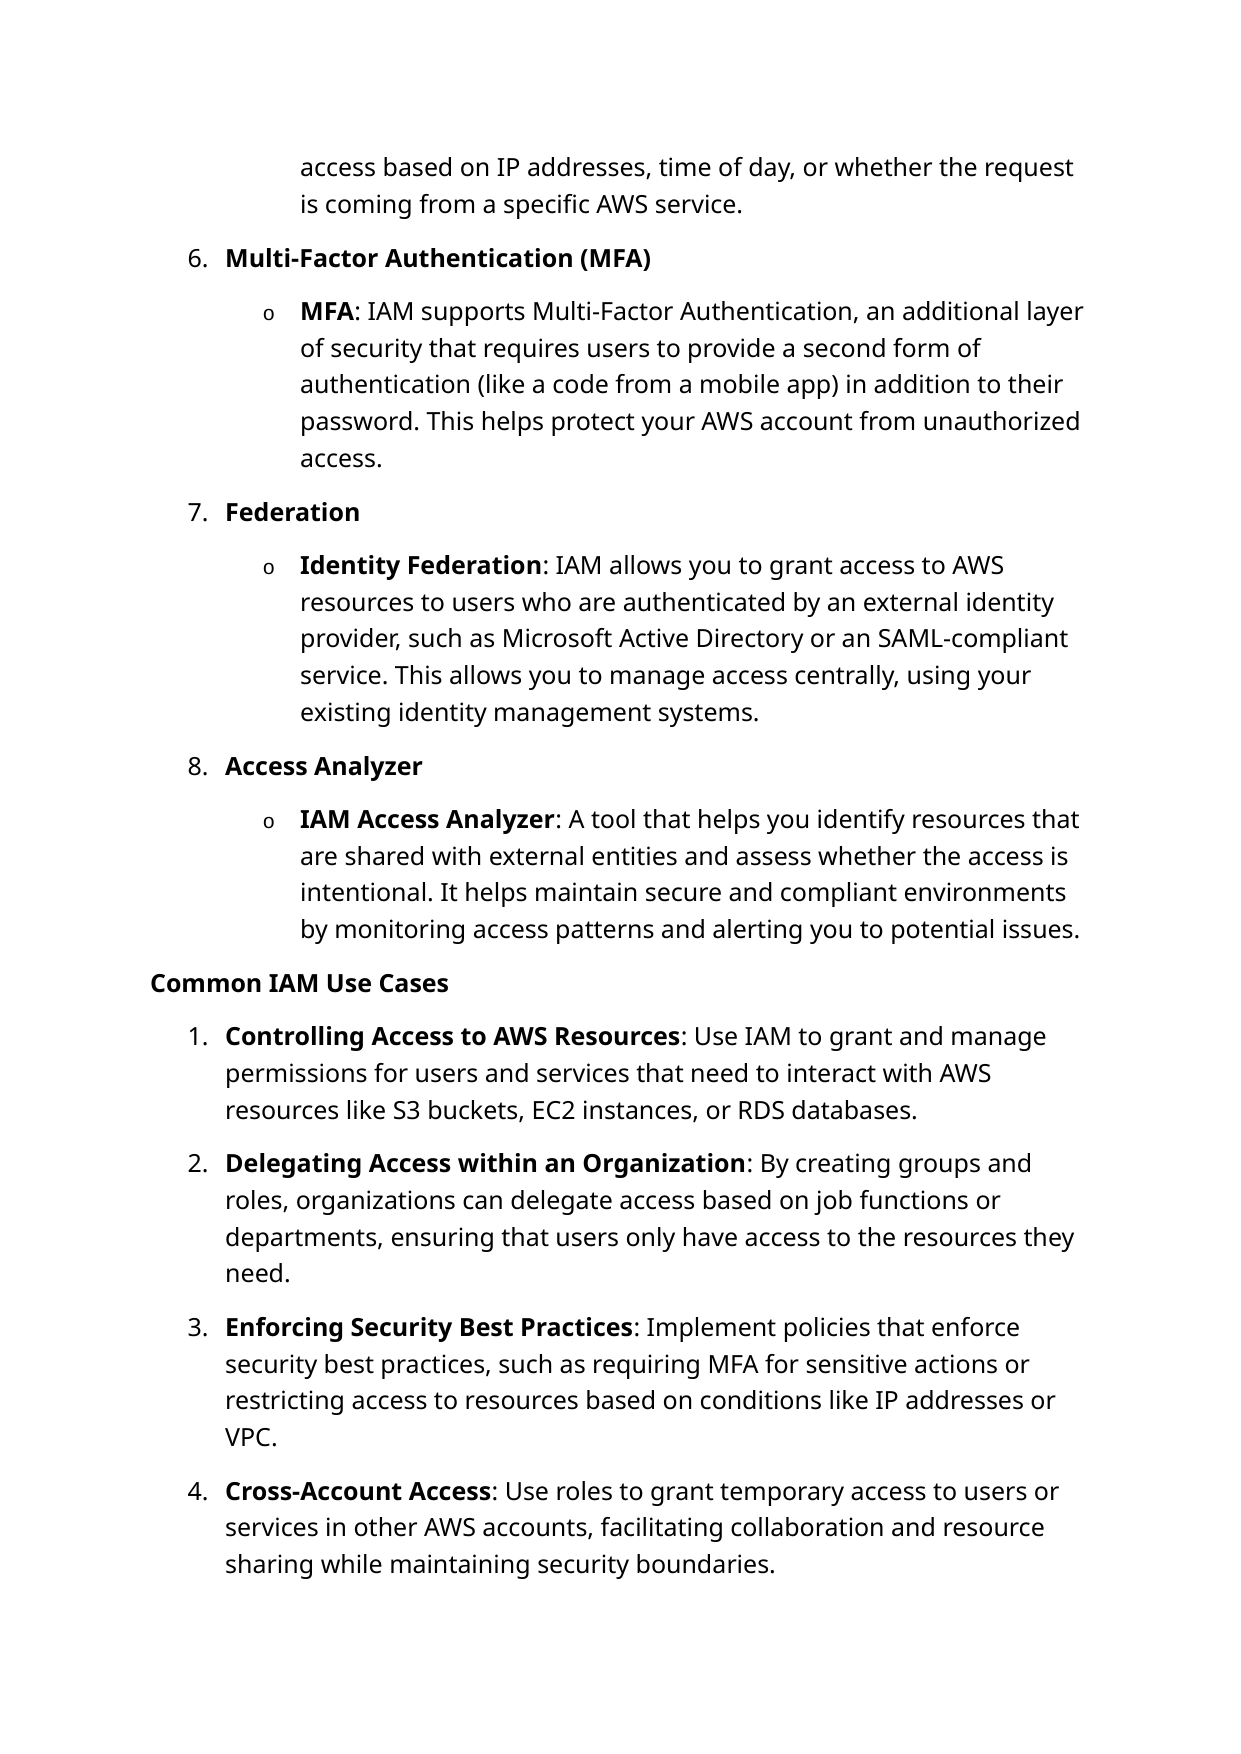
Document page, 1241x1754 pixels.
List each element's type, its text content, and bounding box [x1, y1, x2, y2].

text Common IAM Use Cases [150, 965, 1090, 999]
list MFA: IAM supports Multi-Factor Authentication, an additional layer of security that requires users to provide a second form of authentication (like a code from a mobile app) in addition to their password. This helps protect your AWS account from unauthorized access. [262, 294, 1090, 475]
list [262, 150, 1090, 221]
list Federation [187, 494, 1090, 528]
list Access Analyzer [187, 748, 1090, 782]
list Delegating Access within an Organization: By creating groups and roles, organizations can delegate access based on job functions or departments, ensuring that users only have access to the resources they need. [187, 1146, 1090, 1290]
list Controlling Access to AWS Resources: Use IAM to grant and manage permissions for users and services that need to interact with AWS resources like S3 buckets, EC2 instances, or RDS databases. [187, 1019, 1090, 1126]
list Multi-Factor Authentication (MFA) [187, 240, 1090, 274]
list Enforcing Security Best Practices: Implement policies that enforce security best practices, such as requiring MFA for sensitive actions or restricting access to resources based on conditions like IP addresses or VPC. [187, 1309, 1090, 1454]
list Identity Federation: IAM allows you to grant access to AWS resources to users who are authenticated by an external identity provider, such as Microsoft Active Directory or an SAML-compliant service. This allows you to manage access centrally, using your existing identity management systems. [262, 548, 1090, 729]
list IAM Access Analyzer: A tool that helps you identify resources that are shared with external entities and assess whether the access is intentional. It helps maintain secure and compliant environments by monitoring access patterns and alerting you to potential issues. [262, 802, 1090, 946]
list Cross-Account Access: Use roles to grant temporary access to users or services in other AWS accounts, facilitating collaboration and resource sharing while maintaining security boundaries. [187, 1473, 1090, 1581]
